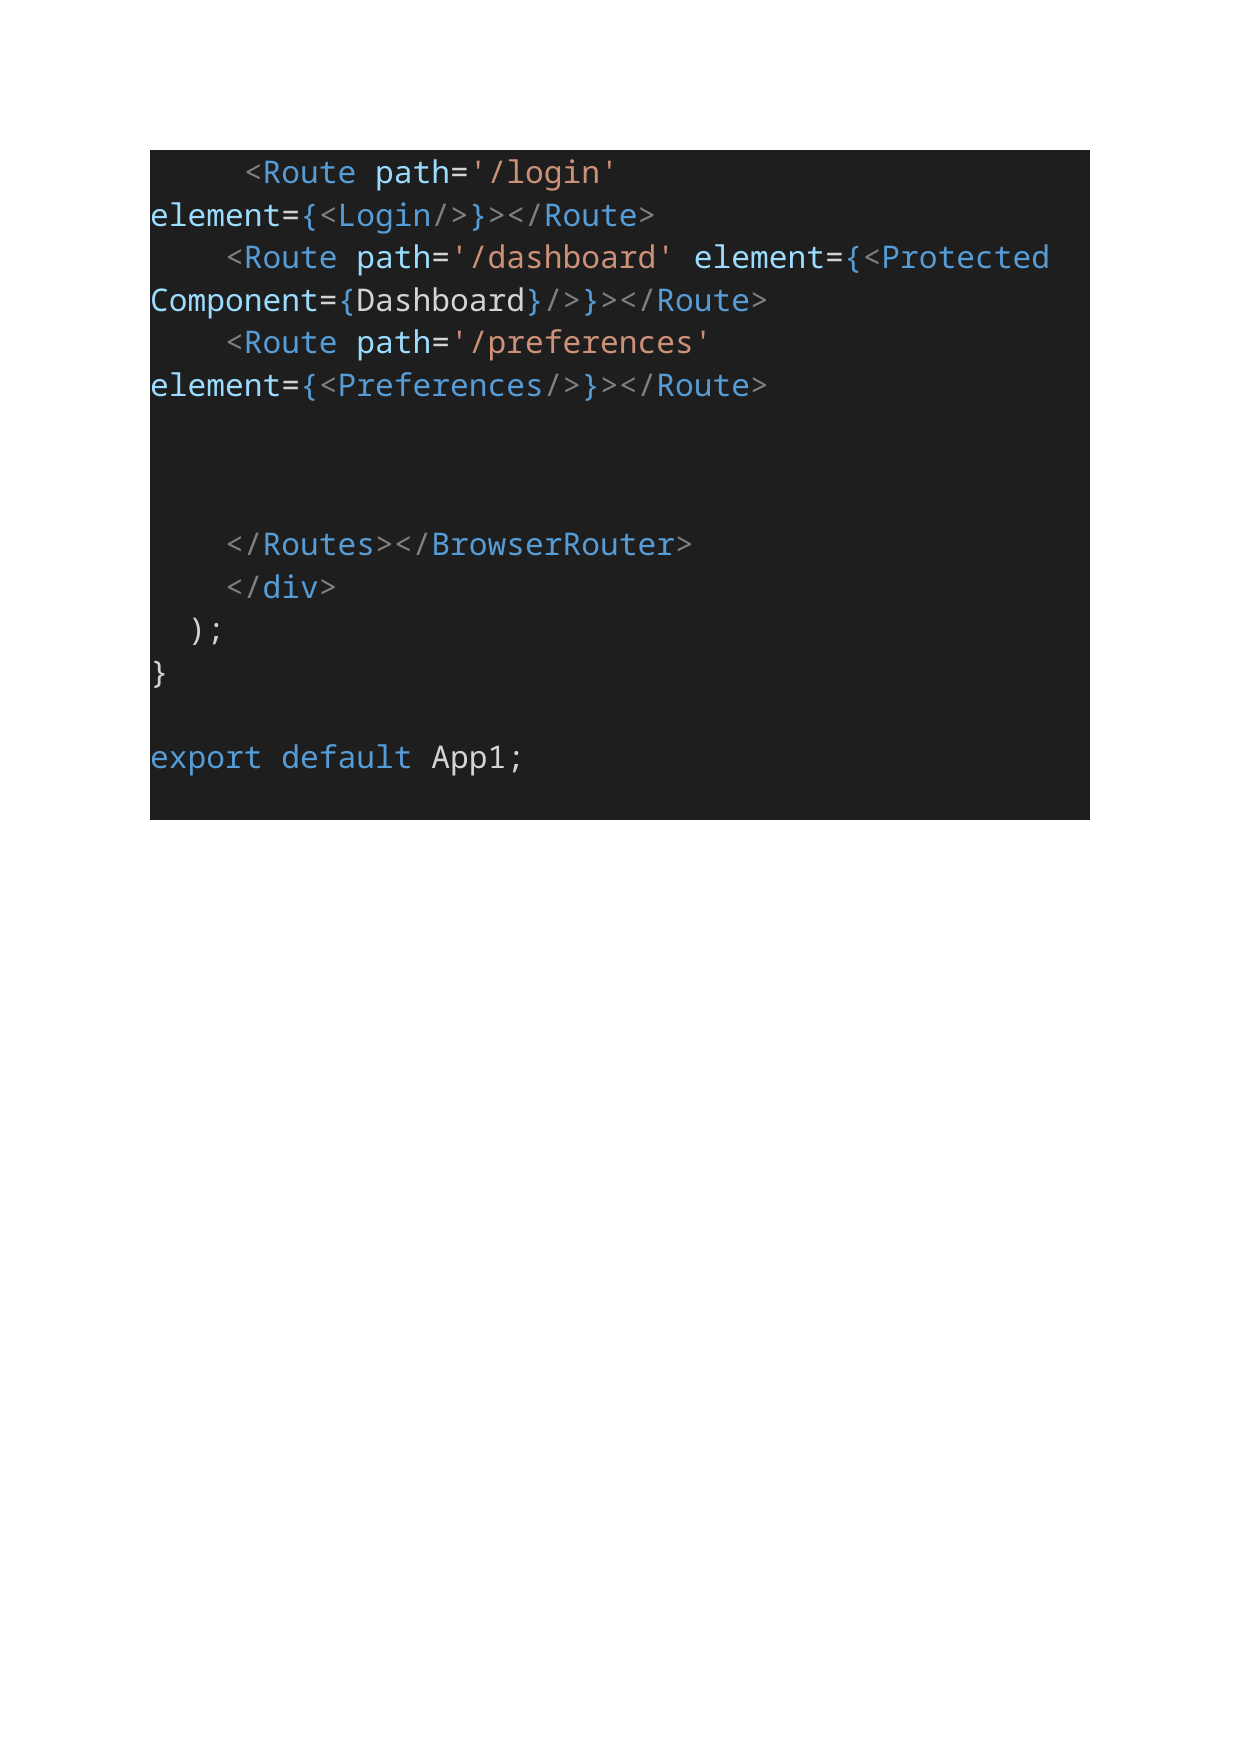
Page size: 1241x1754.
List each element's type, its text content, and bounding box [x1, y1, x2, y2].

text export default App1; [150, 735, 1090, 778]
text </Routes></BrowserRouter> [150, 522, 1090, 565]
text <Route path='/login' element={<Login/>}></Route> [150, 150, 1090, 235]
text <Route path='/dashboard' element={<Protected Component={Dashboard}/>}></Route> [150, 235, 1090, 320]
text } [150, 650, 1090, 692]
text </div> [150, 565, 1090, 607]
text <Route path='/preferences' element={<Preferences/>}></Route> [150, 320, 1090, 406]
text ); [150, 607, 1090, 650]
